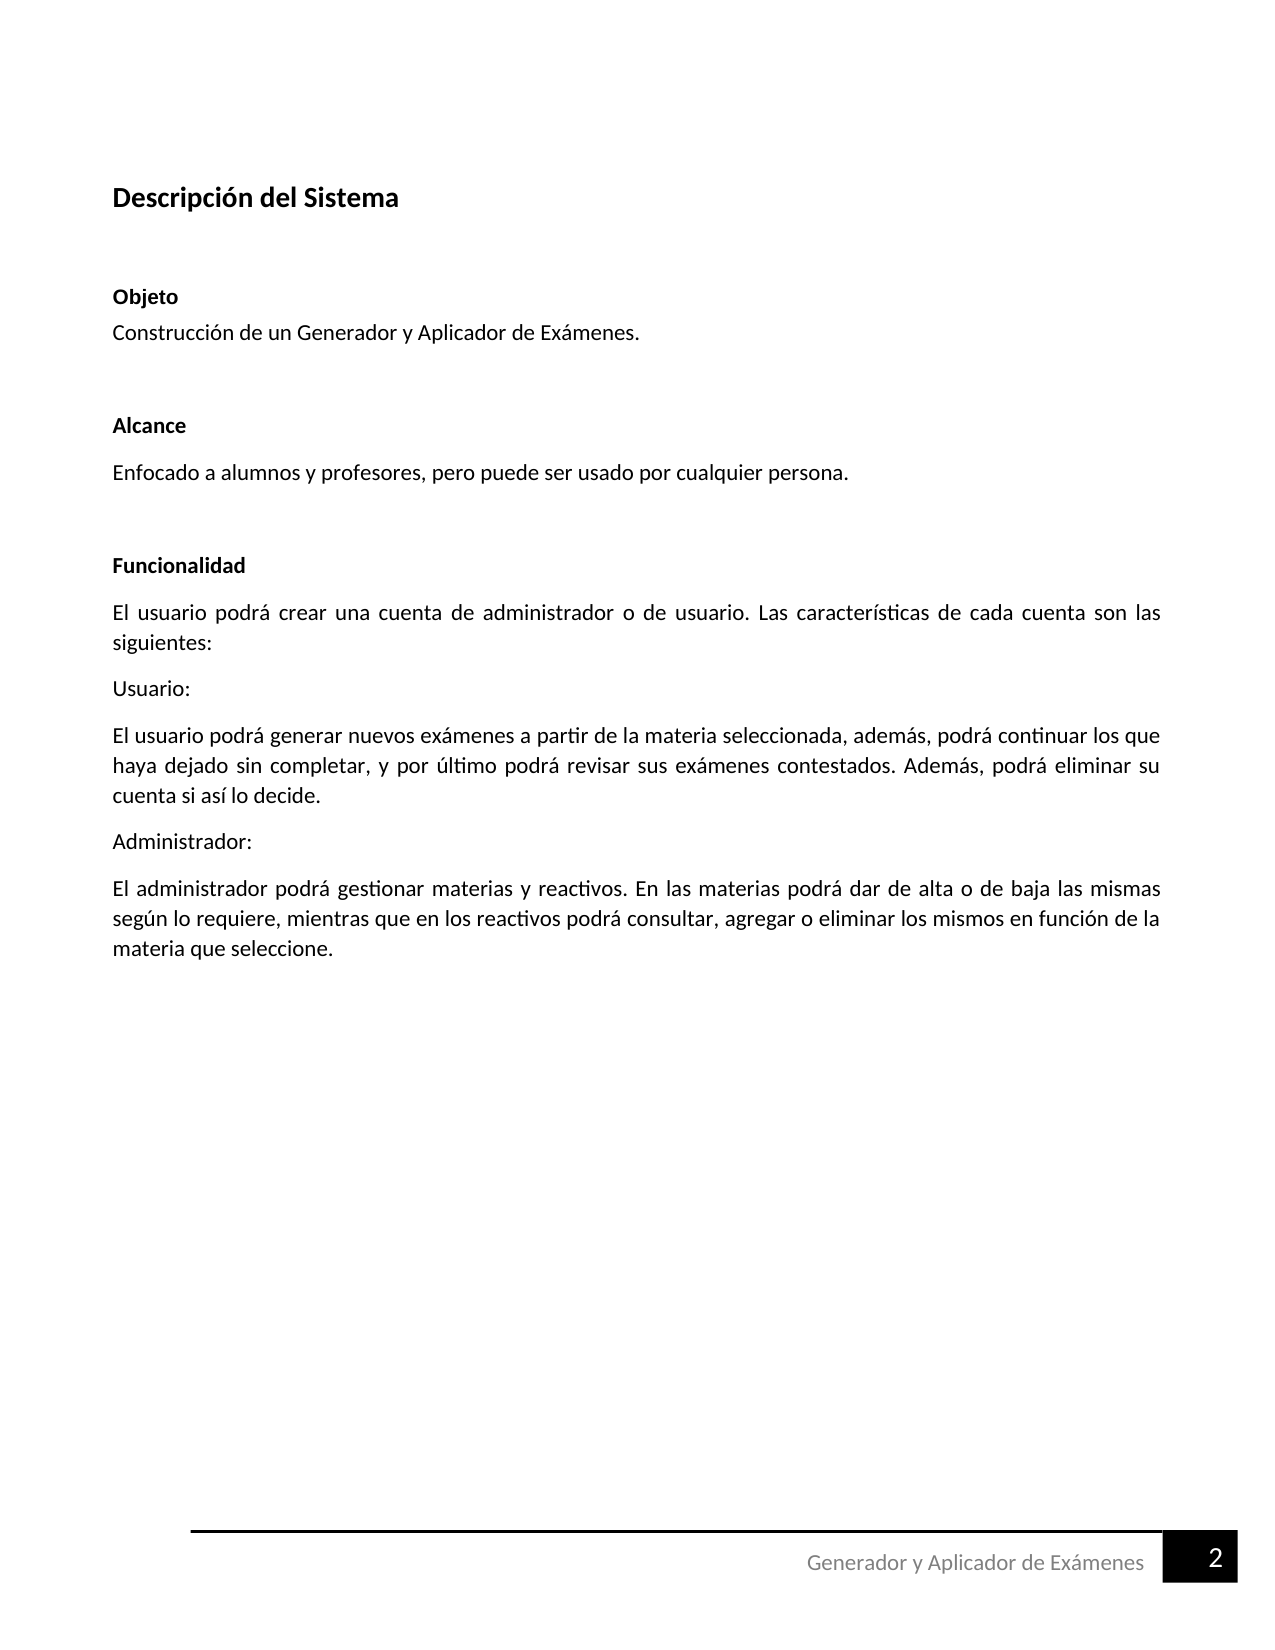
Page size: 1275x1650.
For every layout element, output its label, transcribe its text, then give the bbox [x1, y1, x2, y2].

text El administrador podrá gestionar materias y reactivos. En las materias podrá dar de alta o de baja las mismas según lo requiere, mientras que en los reactivos podrá consultar, agregar o eliminar los mismos en función de la materia que seleccione. [112, 874, 1162, 962]
text Construcción de un Generador y Aplicador de Exámenes. [112, 318, 1162, 347]
text Enfocado a alumnos y profesores, pero puede ser usado por cualquier persona. [112, 458, 1162, 486]
text Alcance [112, 412, 1162, 440]
text Usuario: [112, 674, 1162, 702]
text Funcionalidad [112, 551, 1162, 579]
subtitle Objeto [112, 284, 1162, 308]
text Administrador: [112, 827, 1162, 855]
text El usuario podrá generar nuevos exámenes a partir de la materia seleccionada, además, podrá continuar los que haya dejado sin completar, y por último podrá revisar sus exámenes contestados. Además, podrá eliminar su cuenta si así lo decide. [112, 721, 1162, 809]
subtitle Descripción del Sistema [112, 179, 1162, 215]
text El usuario podrá crear una cuenta de administrador o de usuario. Las características de cada cuenta son las siguientes: [112, 598, 1162, 656]
